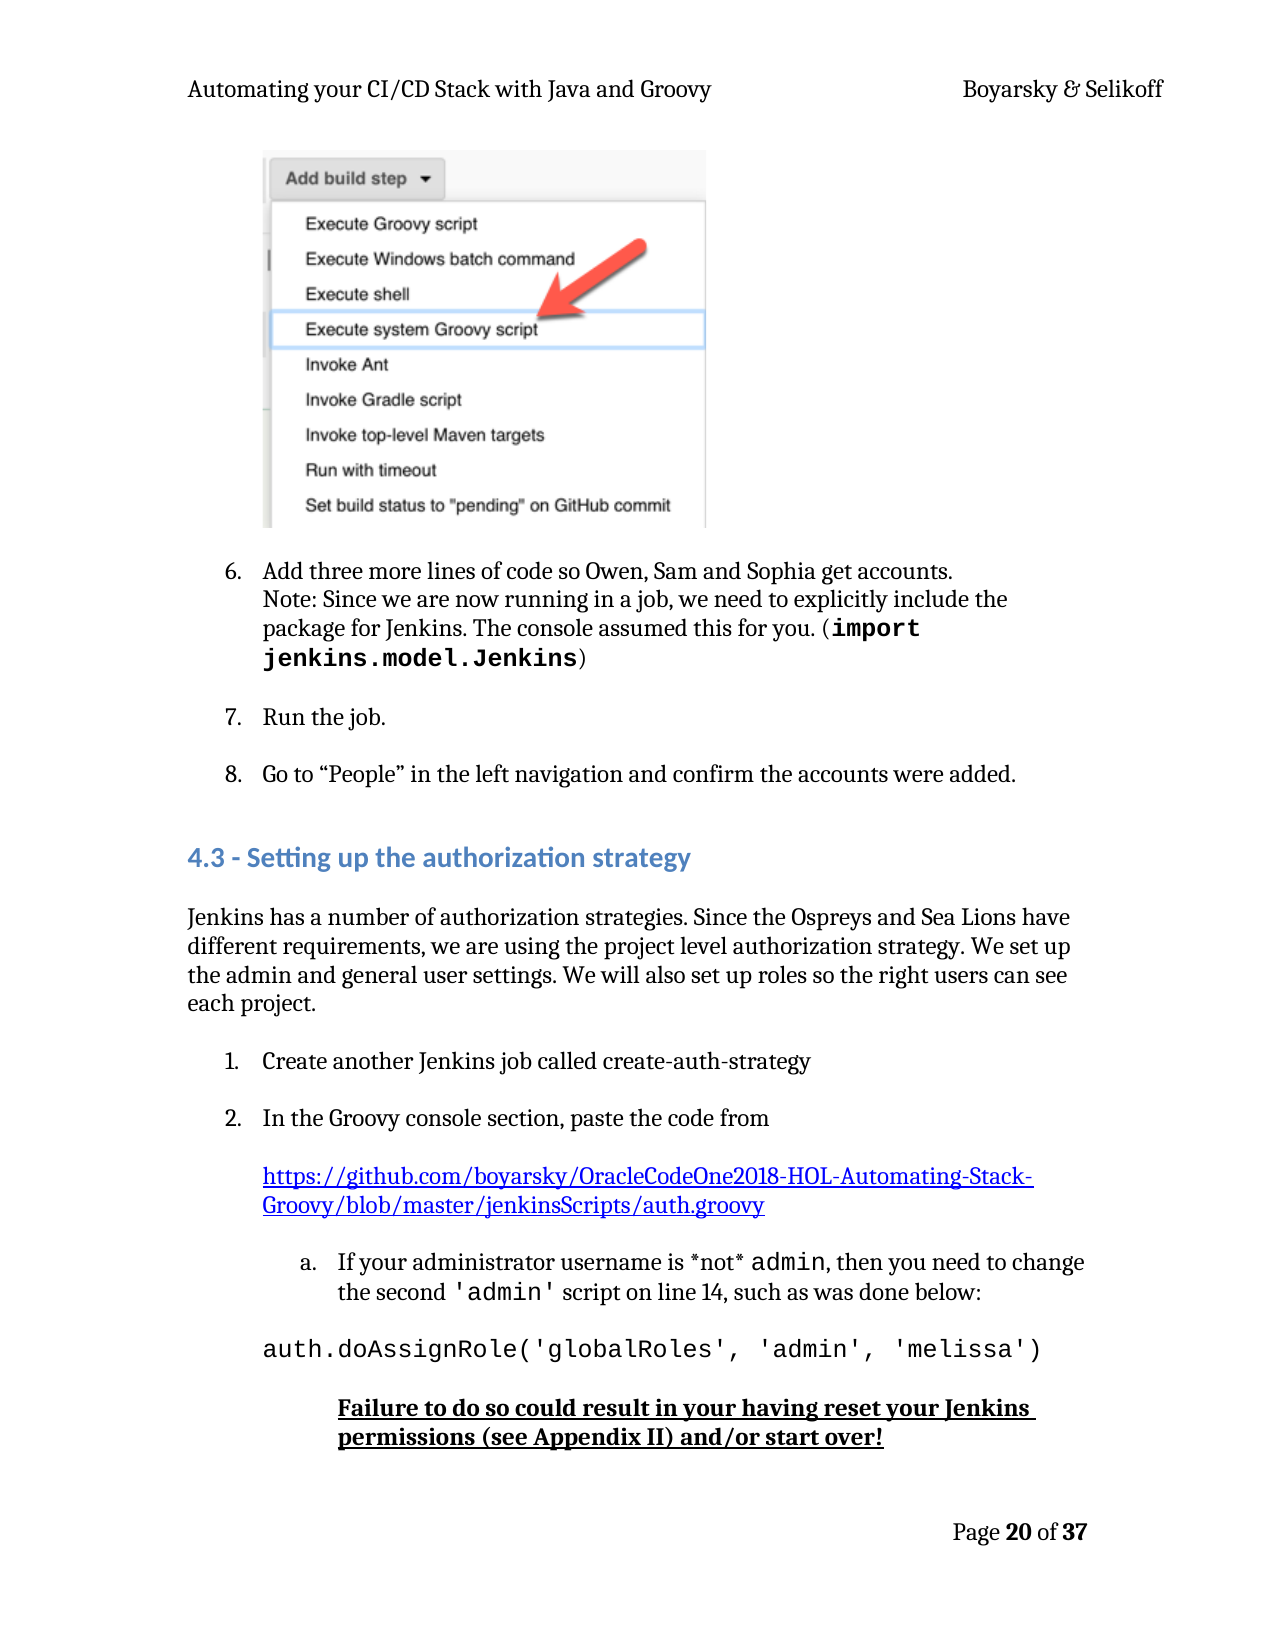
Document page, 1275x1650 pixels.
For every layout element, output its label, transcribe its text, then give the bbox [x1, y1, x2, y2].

list Add three more lines of code so Owen, Sam and Sophia get accounts. [225, 557, 1087, 585]
text auth.doAssignRole('globalRoles', 'admin', 'melissa') [187, 1337, 1087, 1365]
list https://github.com/boyarsky/OracleCodeOne2018-HOL-Automating-Stack-Groovy/blob/master/jenkinsScripts/auth.groovy [262, 1162, 1087, 1219]
picture [262, 150, 707, 528]
list In the Groovy console section, paste the code from [225, 1104, 1087, 1133]
list Go to “People” in the left navigation and confirm the accounts were added. [225, 760, 1087, 789]
list If your administrator username is *not* admin, then you need to change the second 'admin' script on line 14, such as was done below: [300, 1248, 1087, 1308]
list Failure to do so could result in your having reset your Jenkins permissions (see Appendix II) and/or start over! [337, 1394, 1087, 1451]
list Note: Since we are now running in a job, we need to explicitly include the package for Jenkins. The console assumed this for you. (import jenkins.model.Jenkins) [262, 585, 1087, 674]
subtitle 4.3 - Setting up the authorization strategy [187, 839, 1087, 874]
text Jenkins has a number of authorization strategies. Since the Ospreys and Sea Lions have different requirements, we are using the project level authorization strategy. We set up the admin and general user settings. We will also set up roles so the right users can see each project. [187, 903, 1087, 1018]
list Create another Jenkins job called create-auth-strategy [225, 1047, 1087, 1076]
list Run the job. [225, 703, 1087, 732]
